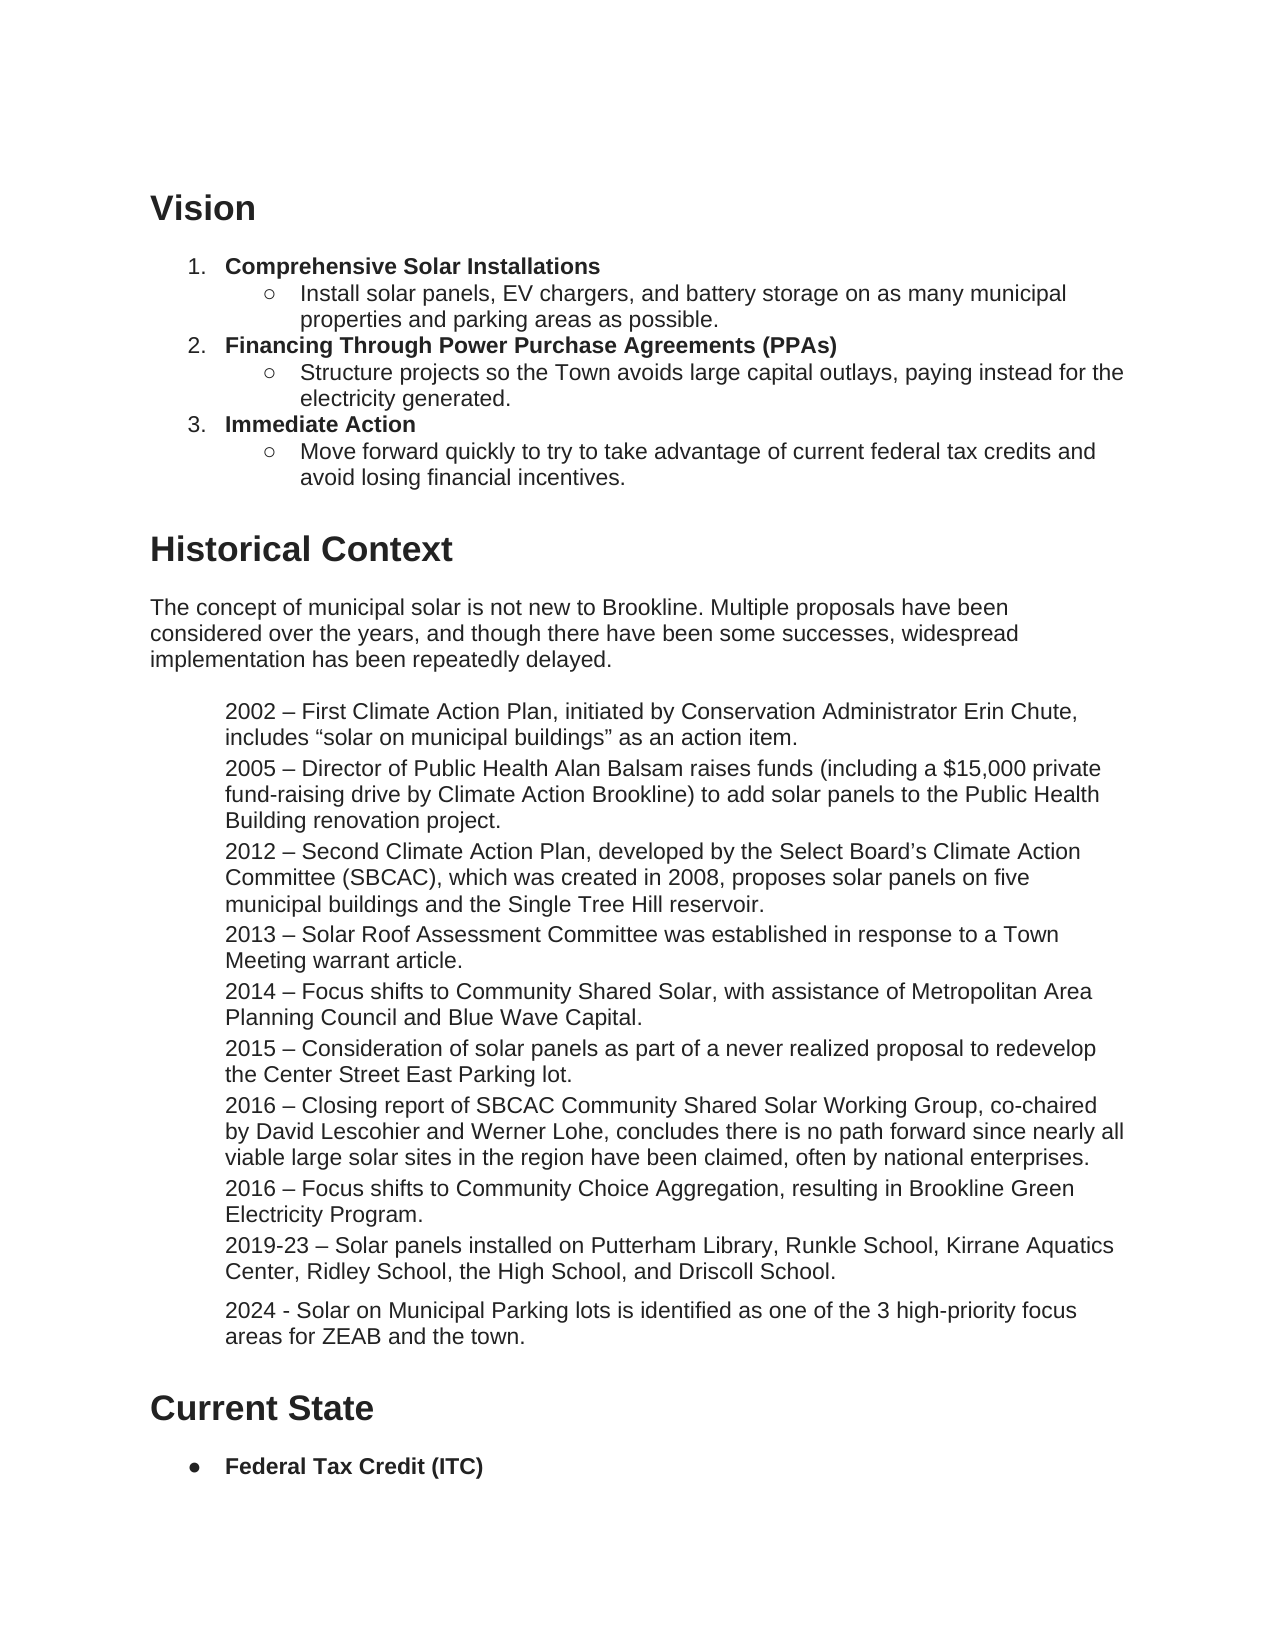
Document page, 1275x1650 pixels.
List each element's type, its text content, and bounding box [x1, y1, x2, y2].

text 2016 – Closing report of SBCAC Community Shared Solar Working Group, co-chaired by David Lescohier and Werner Lohe, concludes there is no path forward since nearly all viable large solar sites in the region have been claimed, often by national enterprises. [225, 1092, 1125, 1171]
text 2015 – Consideration of solar panels as part of a never realized proposal to redevelop the Center Street East Parking lot. [225, 1035, 1125, 1087]
text 2012 – Second Climate Action Plan, developed by the Select Board’s Climate Action Committee (SBCAC), which was created in 2008, proposes solar panels on five municipal buildings and the Single Tree Hill reservoir. [225, 838, 1125, 917]
list Install solar panels, EV chargers, and battery storage on as many municipal properties and parking areas as possible. [262, 279, 1125, 332]
text The concept of municipal solar is not new to Brookline. Multiple proposals have been considered over the years, and though there have been some successes, widespread implementation has been repeatedly delayed. [150, 594, 1125, 673]
list Move forward quickly to try to take advantage of current federal tax credits and avoid losing financial incentives. [262, 438, 1125, 490]
text 2014 – Focus shifts to Community Shared Solar, with assistance of Metropolitan Area Planning Council and Blue Wave Capital. [225, 978, 1125, 1031]
text 2024 - Solar on Municipal Parking lots is identified as one of the 3 high-priority focus areas for ZEAB and the town. [225, 1297, 1125, 1350]
text 2016 – Focus shifts to Community Choice Aggregation, resulting in Brookline Green Electricity Program. [225, 1175, 1125, 1228]
text 2013 – Solar Roof Assessment Committee was established in response to a Town Meeting warrant article. [225, 921, 1125, 974]
list Structure projects so the Town avoids large capital outlays, paying instead for the electricity generated. [262, 359, 1125, 411]
text 2005 – Director of Public Health Alan Balsam raises funds (including a $15,000 private fund-raising drive by Climate Action Brookline) to add solar panels to the Public Health Building renovation project. [225, 754, 1125, 834]
subtitle Vision [150, 187, 1125, 228]
list Financing Through Power Purchase Agreements (PPAs) [187, 332, 1125, 359]
subtitle Current State [150, 1387, 1125, 1428]
list Federal Tax Credit (ITC) [187, 1453, 1125, 1479]
subtitle Historical Context [150, 528, 1125, 569]
text 2002 – First Climate Action Plan, initiated by Conservation Administrator Erin Chute, includes “solar on municipal buildings” as an action item. [225, 698, 1125, 750]
text 2019-23 – Solar panels installed on Putterham Library, Runkle School, Kirrane Aquatics Center, Ridley School, the High School, and Driscoll School. [225, 1232, 1125, 1284]
list Comprehensive Solar Installations [187, 253, 1125, 279]
list Immediate Action [187, 411, 1125, 438]
